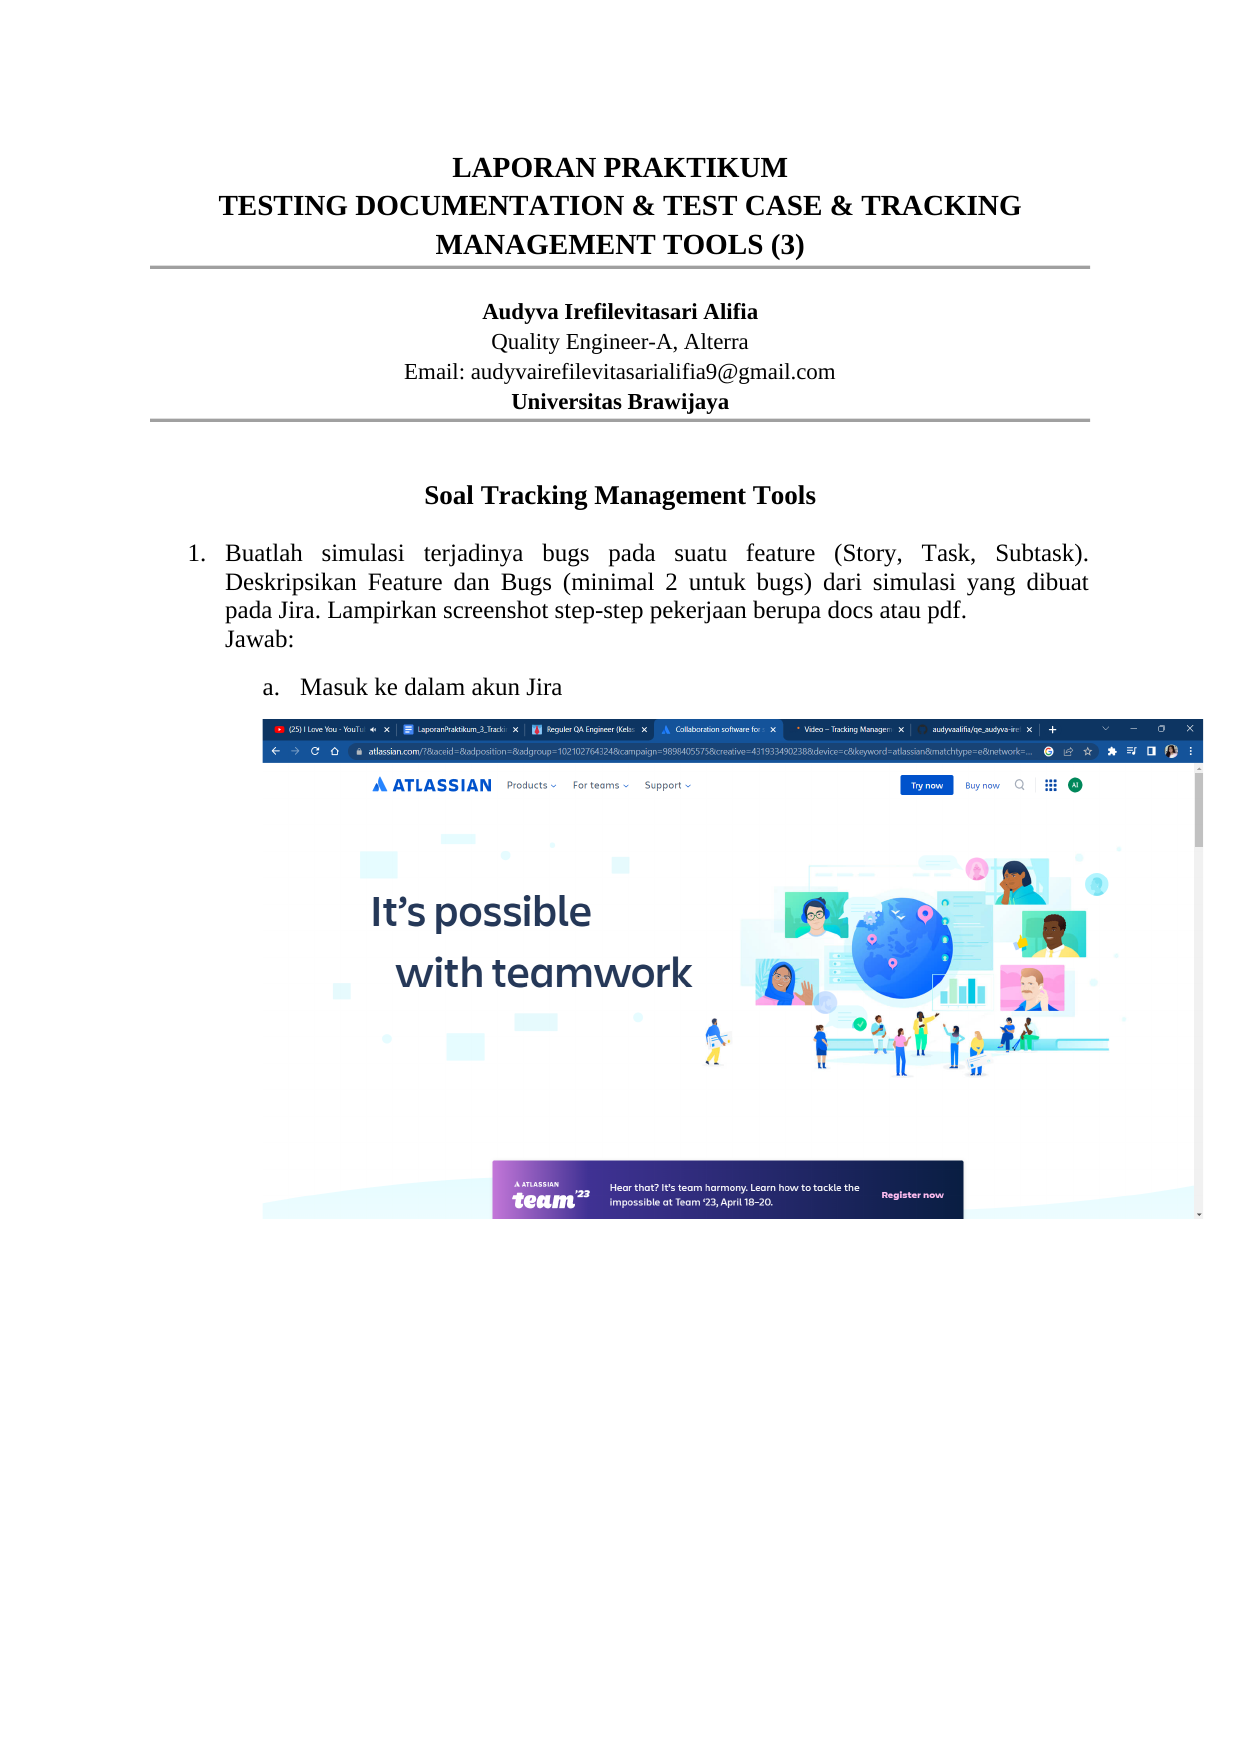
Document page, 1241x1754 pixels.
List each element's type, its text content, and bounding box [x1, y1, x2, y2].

title Masuk ke dalam akun Jira [262, 672, 1090, 701]
text Audyva Irefilevitasari Alifia [150, 298, 1090, 324]
text Email: audyvairefilevitasarialifia9@gmail.com [150, 358, 1090, 384]
text Universitas Brawijaya [150, 388, 1090, 415]
title Buatlah simulasi terjadinya bugs pada suatu feature (Story, Task, Subtask). Deskripsikan Feature dan Bugs (minimal 2 untuk bugs) dari simulasi yang dibuat pada Jira. Lampirkan screenshot step-step pekerjaan berupa docs atau pdf. [187, 538, 1090, 624]
picture [262, 719, 1204, 1219]
title Jawab: [225, 624, 1090, 653]
title Soal Tracking Management Tools [150, 479, 1090, 510]
text TESTING DOCUMENTATION & TEST CASE & TRACKING MANAGEMENT TOOLS (3) [150, 188, 1090, 261]
text Quality Engineer-A, Alterra [150, 328, 1090, 354]
text LAPORAN PRAKTIKUM [150, 150, 1090, 183]
